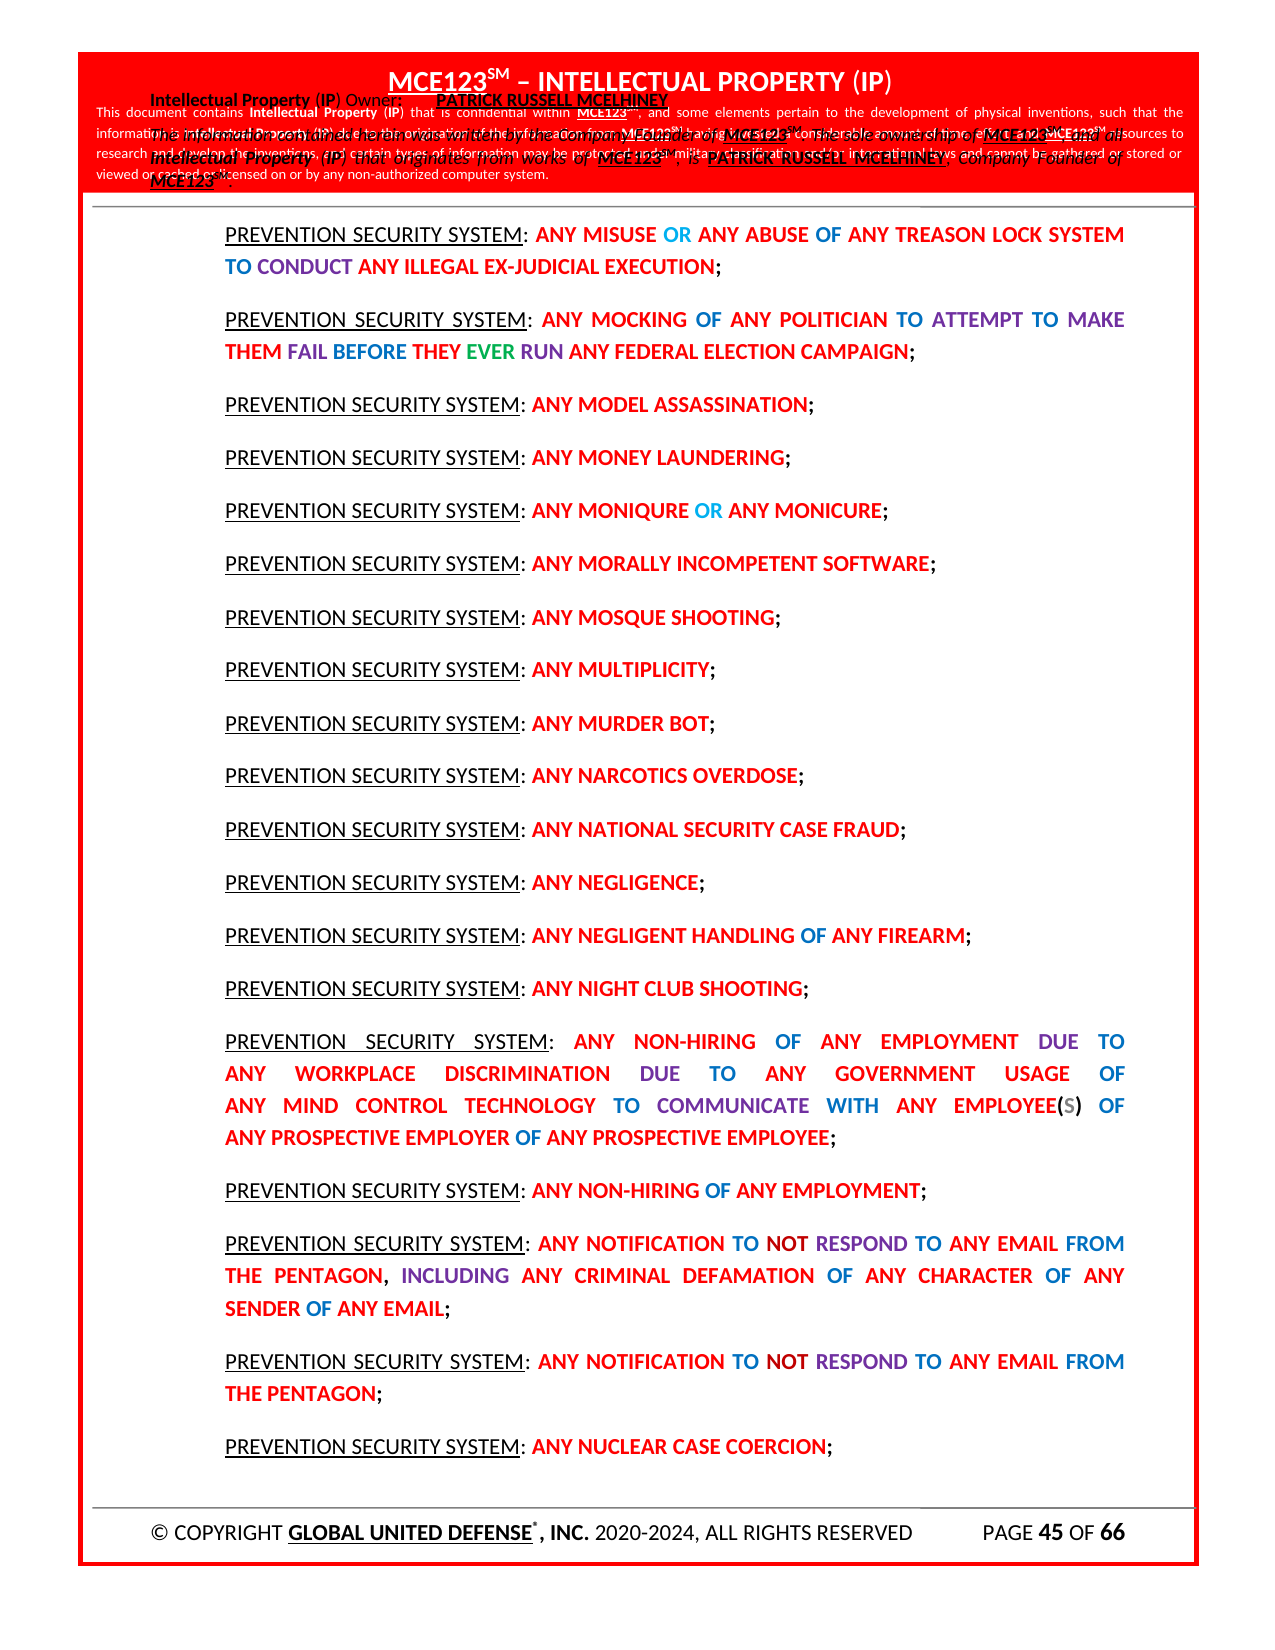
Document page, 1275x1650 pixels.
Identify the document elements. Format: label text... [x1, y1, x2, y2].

text PREVENTION SECURITY SYSTEM: ANY MULTIPLICITY; [225, 656, 1125, 684]
text PREVENTION SECURITY SYSTEM: ANY NIGHT CLUB SHOOTING; [225, 974, 1125, 1002]
text PREVENTION SECURITY SYSTEM: ANY NEGLIGENT HANDLING OF ANY FIREARM; [225, 921, 1125, 949]
text PREVENTION SECURITY SYSTEM: ANY NOTIFICATION TO NOT RESPOND TO ANY EMAIL FROM THE PENTAGON; [225, 1347, 1125, 1407]
text PREVENTION SECURITY SYSTEM: ANY NON-HIRING OF ANY EMPLOYMENT; [225, 1176, 1125, 1204]
text PREVENTION SECURITY SYSTEM: ANY NUCLEAR CASE COERCION; [225, 1432, 1125, 1460]
text PREVENTION SECURITY SYSTEM: ANY NOTIFICATION TO NOT RESPOND TO ANY EMAIL FROM THE PENTAGON, INCLUDING ANY CRIMINAL DEFAMATION OF ANY CHARACTER OF ANY SENDER OF ANY EMAIL; [225, 1229, 1125, 1322]
text PREVENTION SECURITY SYSTEM: ANY NON-HIRING OF ANY EMPLOYMENT DUE TO ANY WORKPLACE DISCRIMINATION DUE TO ANY GOVERNMENT USAGE OF ANY MIND CONTROL TECHNOLOGY TO COMMUNICATE WITH ANY EMPLOYEE(S) OF ANY PROSPECTIVE EMPLOYER OF ANY PROSPECTIVE EMPLOYEE; [225, 1027, 1125, 1151]
text PREVENTION SECURITY SYSTEM: ANY NEGLIGENCE; [225, 868, 1125, 896]
text PREVENTION SECURITY SYSTEM: ANY NATIONAL SECURITY CASE FRAUD; [225, 815, 1125, 843]
text PREVENTION SECURITY SYSTEM: ANY MORALLY INCOMPETENT SOFTWARE; [225, 549, 1125, 578]
text PREVENTION SECURITY SYSTEM: ANY NARCOTICS OVERDOSE; [225, 762, 1125, 790]
text PREVENTION SECURITY SYSTEM: ANY MURDER BOT; [225, 709, 1125, 737]
text PREVENTION SECURITY SYSTEM: ANY MODEL ASSASSINATION; [225, 391, 1125, 418]
text PREVENTION SECURITY SYSTEM: ANY MOSQUE SHOOTING; [225, 603, 1125, 631]
text PREVENTION SECURITY SYSTEM: ANY MOCKING OF ANY POLITICIAN TO ATTEMPT TO MAKE THEM FAIL BEFORE THEY EVER RUN ANY FEDERAL ELECTION CAMPAIGN; [225, 305, 1125, 366]
text PREVENTION SECURITY SYSTEM: ANY MISUSE OR ANY ABUSE OF ANY TREASON LOCK SYSTEM TO CONDUCT ANY ILLEGAL EX-JUDICIAL EXECUTION; [225, 220, 1125, 280]
text PREVENTION SECURITY SYSTEM: ANY MONEY LAUNDERING; [225, 443, 1125, 472]
text PREVENTION SECURITY SYSTEM: ANY MONIQURE OR ANY MONICURE; [225, 497, 1125, 524]
